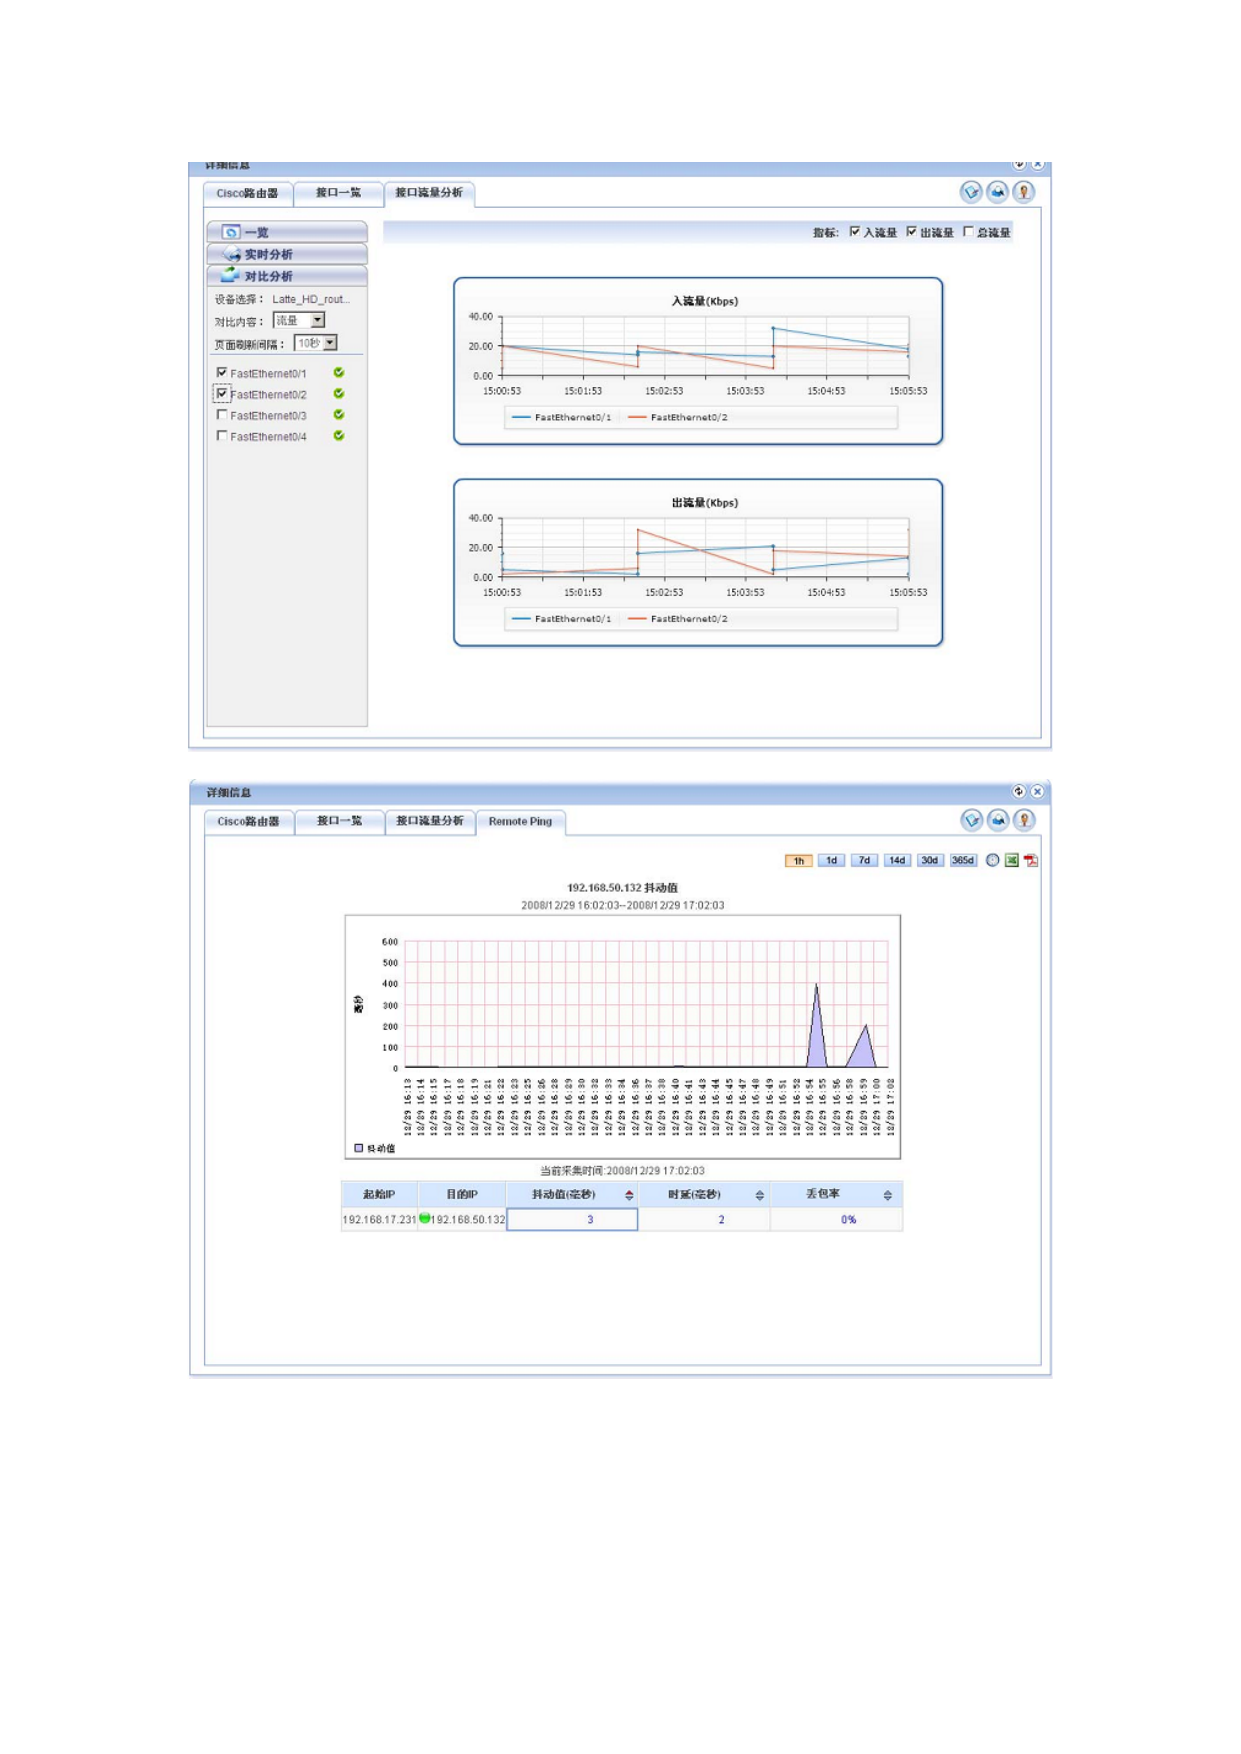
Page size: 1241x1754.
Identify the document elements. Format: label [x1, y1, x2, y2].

picture [187, 162, 1053, 758]
picture [187, 779, 1053, 1379]
